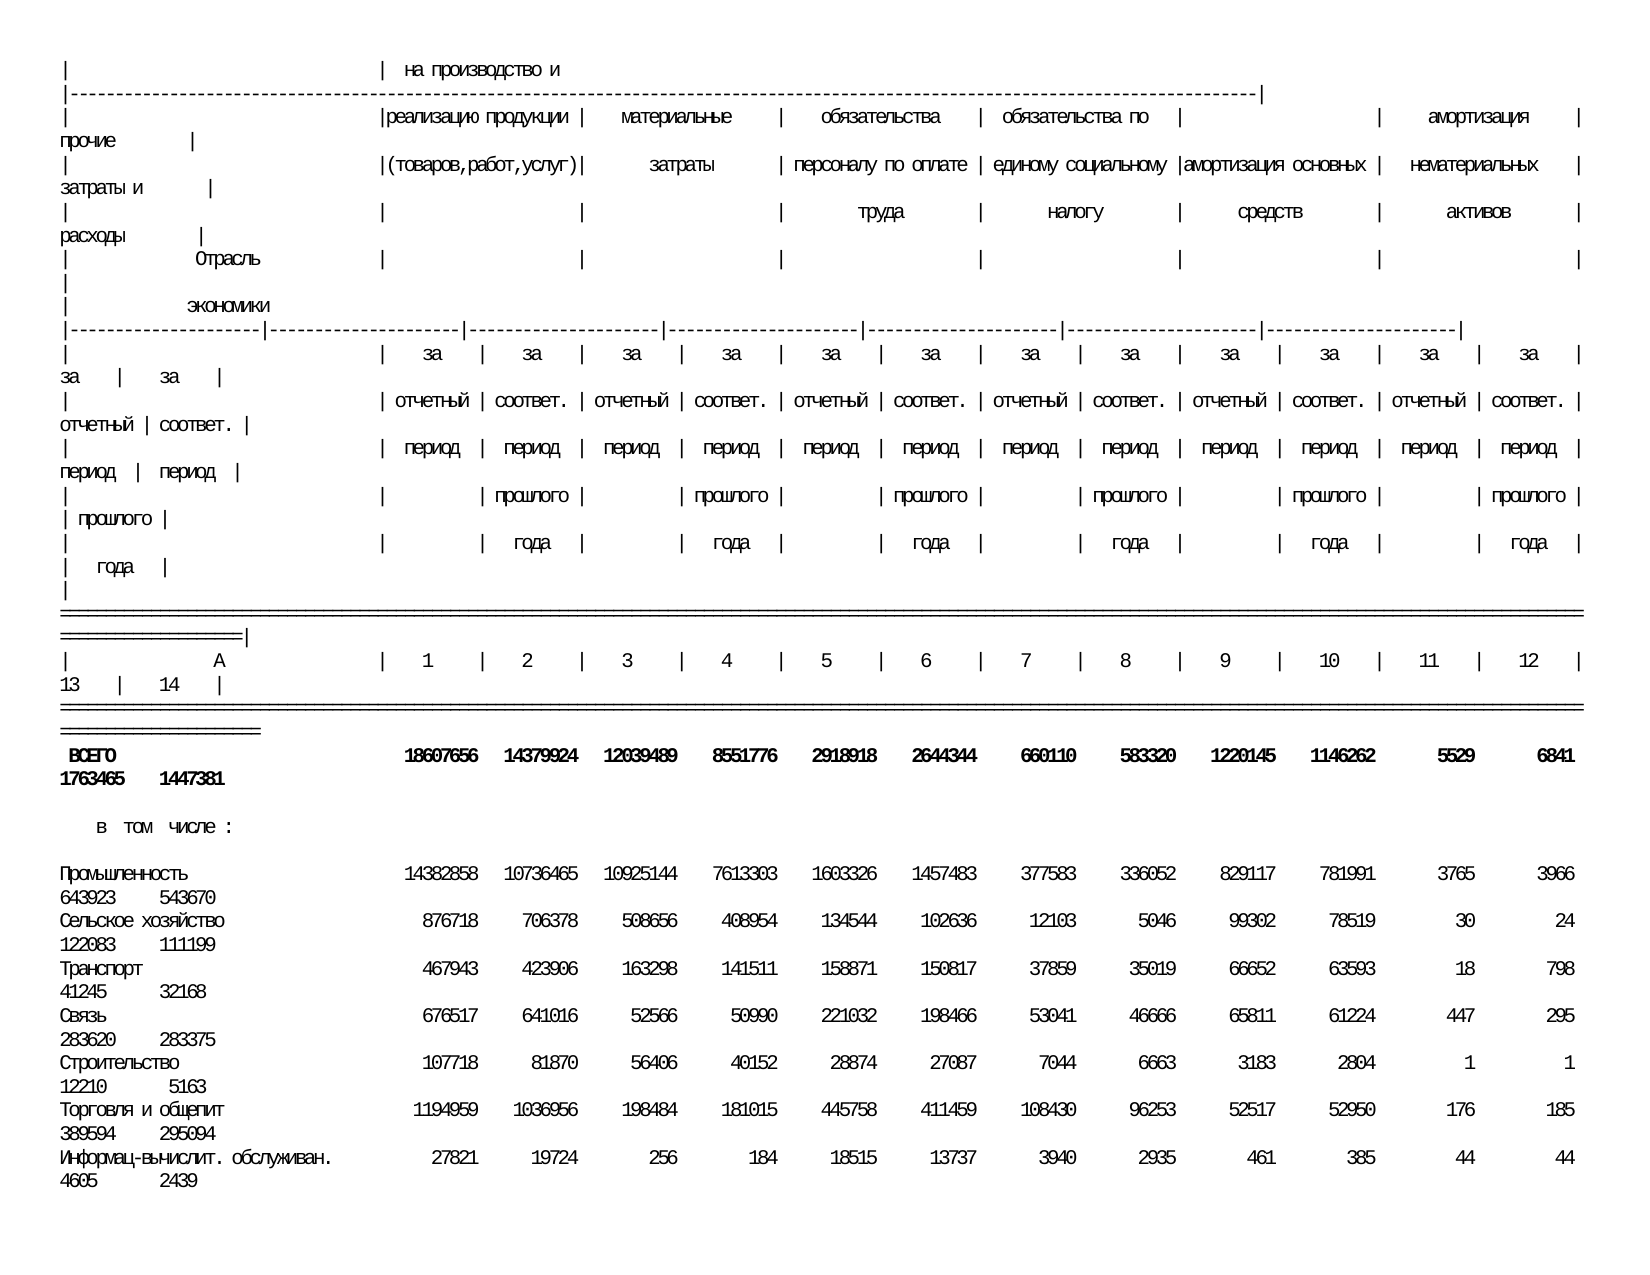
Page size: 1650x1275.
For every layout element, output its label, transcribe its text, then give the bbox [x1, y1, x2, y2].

text | |реализацию продукции | материальные | обязательства | обязательства по | | амортизация | прочие | [59, 106, 1591, 154]
text | | на производство и |-----------------------------------------------------------------------------------------------------------------------------------| [59, 59, 1591, 106]
text Информац-вычислит. обслуживан. 27821 19724 256 184 18515 13737 3940 2935 461 385 44 44 4605 2439 [59, 1147, 1591, 1194]
text Торговля и общепит 1194959 1036956 198484 181015 445758 411459 108430 96253 52517 52950 176 185 389594 295094 [59, 1099, 1591, 1147]
text | А | 1 | 2 | 3 | 4 | 5 | 6 | 7 | 8 | 9 | 10 | 11 | 12 | 13 | 14 | [59, 650, 1591, 697]
text ВСЕГО 18607656 14379924 12039489 8551776 2918918 2644344 660110 583320 1220145 1146262 5529 6841 1763465 1447381 [59, 745, 1591, 792]
text | |(товаров,работ,услуг)| затраты | персоналу по оплате | единому социальному |амортизация основных | нематериальных | затраты и | [59, 154, 1591, 201]
text | | за | за | за | за | за | за | за | за | за | за | за | за | за | за | [59, 343, 1591, 390]
text Транспорт 467943 423906 163298 141511 158871 150817 37859 35019 66652 63593 18 798 41245 32168 [59, 958, 1591, 1005]
text | | | года | | года | | года | | года | | года | | года | | года | [59, 532, 1591, 579]
text Строительство 107718 81870 56406 40152 28874 27087 7044 6663 3183 2804 1 1 12210 5163 [59, 1052, 1591, 1099]
text Промышленность 14382858 10736465 10925144 7613303 1603326 1457483 377583 336052 829117 781991 3765 3966 643923 543670 [59, 863, 1591, 910]
text | | | прошлого | | прошлого | | прошлого | | прошлого | | прошлого | | прошлого | | прошлого | [59, 485, 1591, 532]
text ============================================================================================================================================================================================== [59, 697, 1591, 745]
text в том числе : [59, 816, 1591, 839]
text | | период | период | период | период | период | период | период | период | период | период | период | период | период | период | [59, 437, 1591, 485]
text | | | | труда | налогу | средств | активов | расходы | [59, 201, 1591, 248]
text Сельское хозяйство 876718 706378 508656 408954 134544 102636 12103 5046 99302 78519 30 24 122083 111199 [59, 910, 1591, 958]
text Связь 676517 641016 52566 50990 221032 198466 53041 46666 65811 61224 447 295 283620 283375 [59, 1005, 1591, 1052]
text | экономики |---------------------|---------------------|---------------------|---------------------|---------------------|---------------------|---------------------| [59, 296, 1591, 343]
text | | отчетный | соответ. | отчетный | соответ. | отчетный | соответ. | отчетный | соответ. | отчетный | соответ. | отчетный | соответ. | отчетный | соответ. | [59, 390, 1591, 437]
text | Отрасль | | | | | | | | [59, 248, 1591, 296]
text |============================================================================================================================================================================================| [59, 579, 1591, 650]
